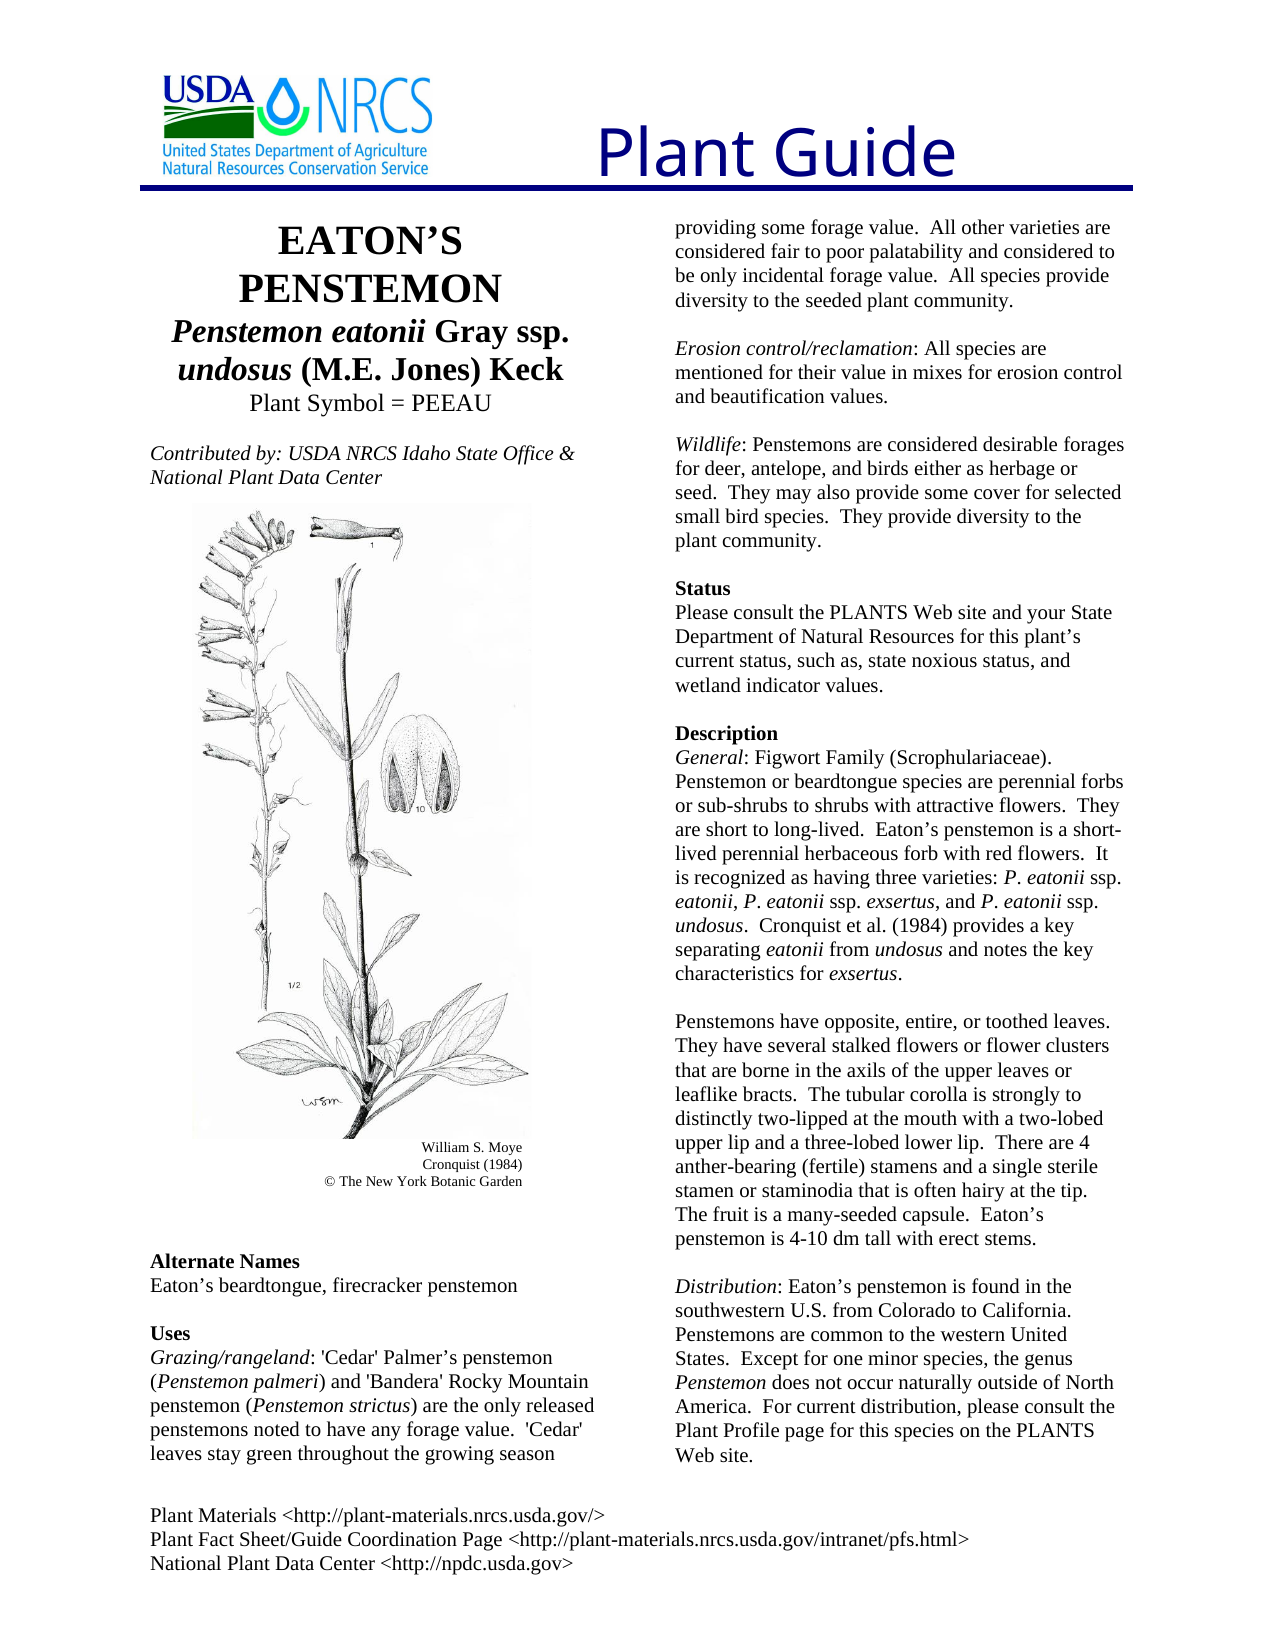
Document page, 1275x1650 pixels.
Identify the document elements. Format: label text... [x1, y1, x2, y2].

subtitle Status [675, 576, 1125, 600]
table_cell Penstemon eatonii Gray ssp. undosus (M.E. Jones) Keck [141, 311, 600, 388]
subtitle Uses [150, 1321, 600, 1345]
text General: Figwort Family (Scrophulariaceae). Penstemon or beardtongue species are perennial forbs or sub-shrubs to shrubs with attractive flowers. They are short to long-lived. Eaton’s penstemon is a short-lived perennial herbaceous forb with red flowers. It is recognized as having three varieties: P. eatonii ssp. eatonii, P. eatonii ssp. exsertus, and P. eatonii ssp. undosus. Cronquist et al. (1984) provides a key separating eatonii from undosus and notes the key characteristics for exsertus. [675, 745, 1125, 985]
table_header eaton’s penstemon [141, 215, 600, 311]
text Erosion control/reclamation: All species are mentioned for their value in mixes for erosion control and beautification values. [675, 336, 1125, 408]
text Penstemons have opposite, entire, or toothed leaves. They have several stalked flowers or flower clusters that are borne in the axils of the upper leaves or leaflike bracts. The tubular corolla is strongly to distinctly two-lipped at the mouth with a two-lobed upper lip and a three-lobed lower lip. There are 4 anther-bearing (fertile) stamens and a single sterile stamen or staminodia that is often hairy at the tip. The fruit is a many-seeded capsule. Eaton’s penstemon is 4-10 dm tall with erect stems. [675, 1009, 1125, 1250]
subtitle Alternate Names [150, 1249, 600, 1273]
text Please consult the PLANTS Web site and your State Department of Natural Resources for this plant’s current status, such as, state noxious status, and wetland indicator values. [675, 600, 1125, 697]
text Grazing/rangeland: 'Cedar' Palmer’s penstemon (Penstemon palmeri) and 'Bandera' penstemon (Penstemon strictus) are the only released penstemons noted to have any forage value. 'Cedar' leaves stay green throughout the growing season providing some forage value. All other varieties are considered fair to poor palatability and considered to be only incidental forage value. All species provide diversity to the seeded plant community. [675, 215, 1125, 312]
text Distribution: Eaton’s penstemon is found in the southwestern from to . Penstemons are common to the western . Except for one minor species, the genus Penstemon does not occur naturally outside of . For current distribution, please consult the Plant Profile page for this species on the PLANTS Web site. [675, 1274, 1125, 1467]
text Contributed by: [150, 441, 600, 489]
table_cell Plant Symbol = PEEAU [141, 388, 600, 417]
text Eaton’s beardtongue, firecracker penstemon [150, 1273, 600, 1297]
picture [162, 75, 433, 177]
text Grazing/rangeland: 'Cedar' Palmer’s penstemon (Penstemon palmeri) and 'Bandera' penstemon (Penstemon strictus) are the only released penstemons noted to have any forage value. 'Cedar' leaves stay green throughout the growing season providing some forage value. All other varieties are considered fair to poor palatability and considered to be only incidental forage value. All species provide diversity to the seeded plant community. [150, 1345, 600, 1465]
subtitle Description [675, 721, 1125, 745]
picture [192, 503, 532, 1139]
text Wildlife: Penstemons are considered desirable forages for deer, antelope, and birds either as herbage or seed. They may also provide some cover for selected small bird species. They provide diversity to the plant community. [675, 432, 1125, 552]
